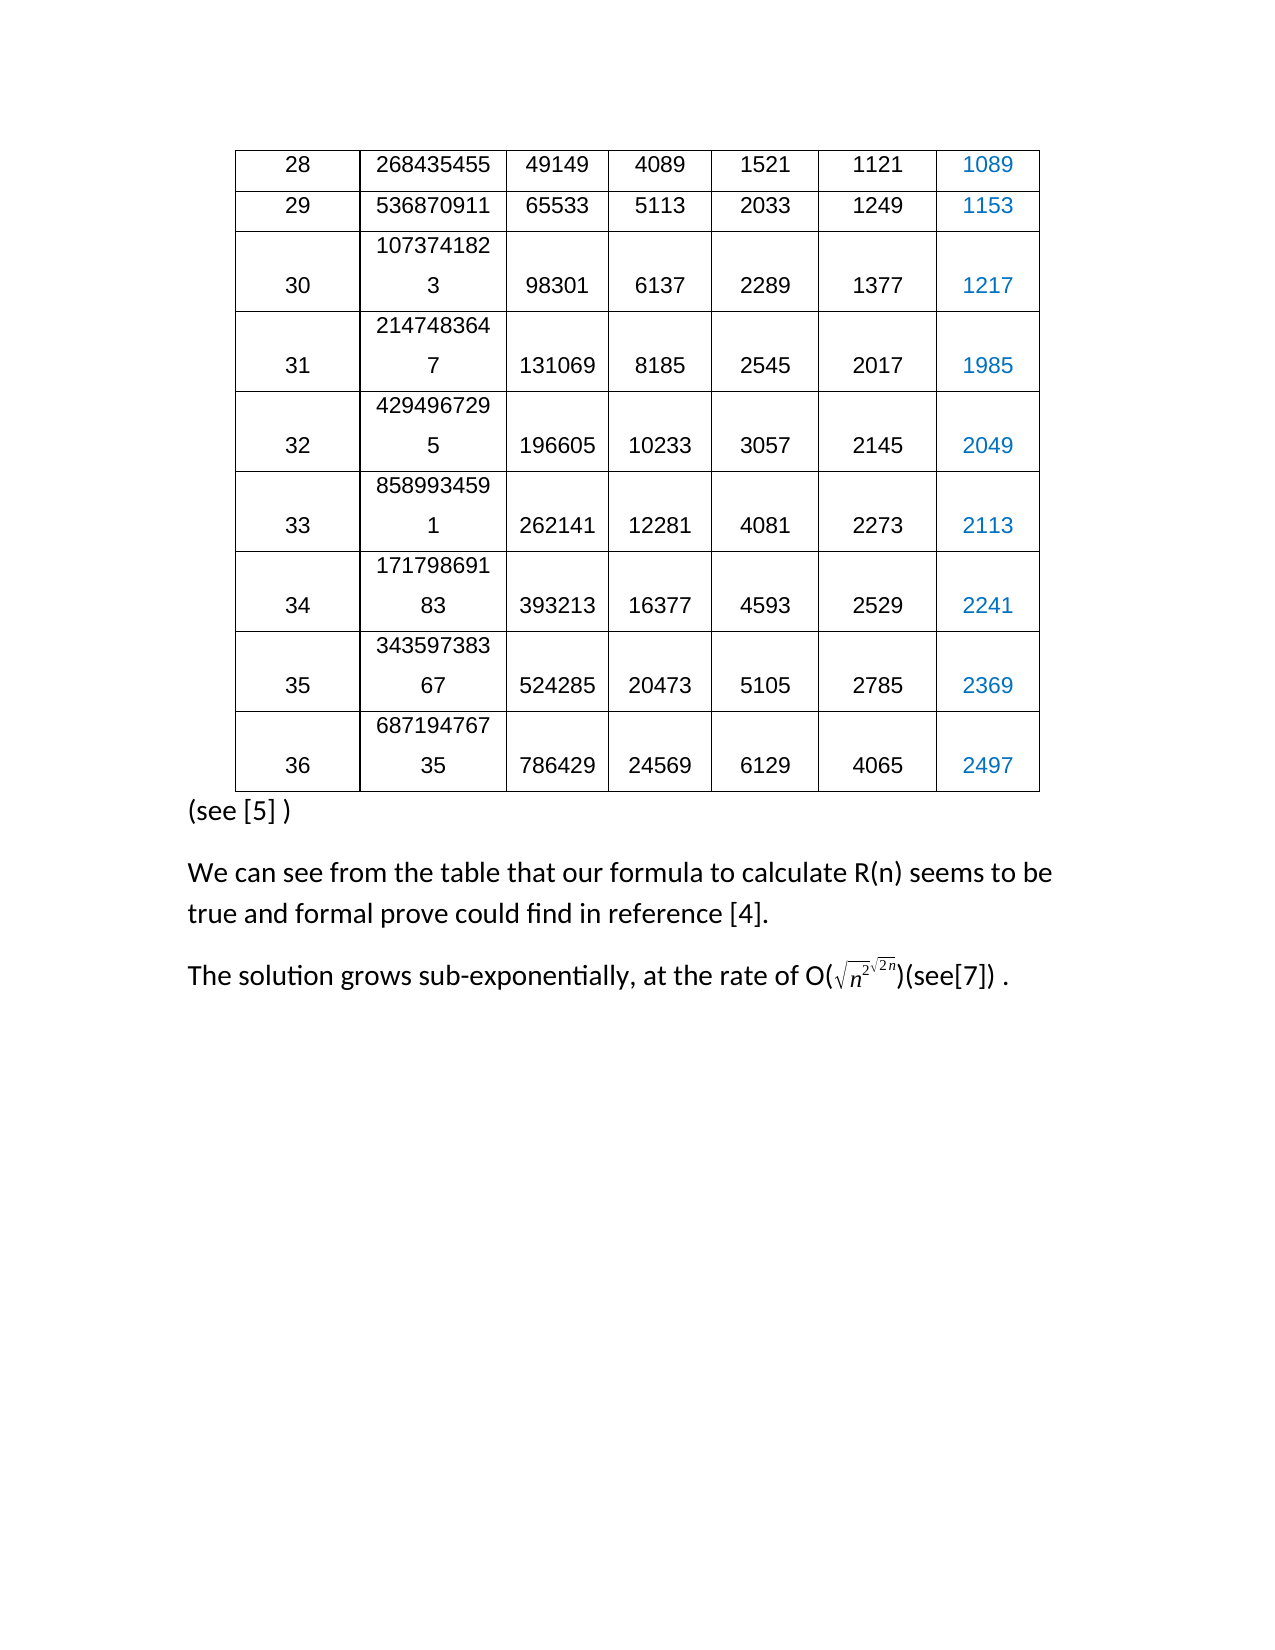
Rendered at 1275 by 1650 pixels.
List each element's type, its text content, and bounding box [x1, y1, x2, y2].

table_cell 32 [236, 392, 359, 471]
table_cell 1121 [819, 151, 936, 191]
table_cell 2273 [819, 472, 936, 551]
table_cell 24569 [609, 712, 711, 791]
table_cell 98301 [507, 232, 608, 311]
table_cell 1377 [819, 232, 936, 311]
table_cell 16377 [609, 552, 711, 631]
table_cell 10233 [609, 392, 711, 471]
table_cell 1249 [819, 192, 936, 231]
text (see [5] ) [187, 792, 1087, 828]
table_cell 2017 [819, 312, 936, 391]
table_cell 65533 [507, 192, 608, 231]
table_cell 17179869183 [361, 552, 506, 631]
table_cell 786429 [507, 712, 608, 791]
table_cell 393213 [507, 552, 608, 631]
table_cell 2147483647 [361, 312, 506, 391]
table_cell 196605 [507, 392, 608, 471]
table_cell 4065 [819, 712, 936, 791]
table_cell 2241 [937, 552, 1039, 631]
table_cell 1217 [937, 232, 1039, 311]
table_cell 31 [236, 312, 359, 391]
table_cell 268435455 [361, 151, 506, 191]
table_cell 28 [236, 151, 359, 191]
text The solution grows sub-exponentially, at the rate of O()(see[7]) . [187, 957, 1087, 994]
table_cell 35 [236, 632, 359, 711]
table_cell 8185 [609, 312, 711, 391]
table_cell 2497 [937, 712, 1039, 791]
table_cell 34 [236, 552, 359, 631]
table_cell 20473 [609, 632, 711, 711]
table_cell 2545 [712, 312, 818, 391]
table_cell 30 [236, 232, 359, 311]
table_cell 6129 [712, 712, 818, 791]
table_cell 1153 [937, 192, 1039, 231]
table_cell 34359738367 [361, 632, 506, 711]
table_cell 33 [236, 472, 359, 551]
table_cell 262141 [507, 472, 608, 551]
table_cell 524285 [507, 632, 608, 711]
table_cell 5113 [609, 192, 711, 231]
table_cell 536870911 [361, 192, 506, 231]
table_cell 2049 [937, 392, 1039, 471]
table_cell 2113 [937, 472, 1039, 551]
table_cell 1985 [937, 312, 1039, 391]
text We can see from the table that our formula to calculate R(n) seems to be true and formal prove could find in reference [4]. [187, 854, 1087, 930]
table_cell 49149 [507, 151, 608, 191]
table_cell 2529 [819, 552, 936, 631]
table_cell 4593 [712, 552, 818, 631]
table_cell 4294967295 [361, 392, 506, 471]
table_cell 68719476735 [361, 712, 506, 791]
table_cell 36 [236, 712, 359, 791]
table_cell 2145 [819, 392, 936, 471]
table_cell 1073741823 [361, 232, 506, 311]
table_cell 1089 [937, 151, 1039, 191]
table_cell 2785 [819, 632, 936, 711]
table_cell 2289 [712, 232, 818, 311]
table_cell 12281 [609, 472, 711, 551]
table_cell 4089 [609, 151, 711, 191]
table_cell 6137 [609, 232, 711, 311]
table_cell 1521 [712, 151, 818, 191]
table_cell 2369 [937, 632, 1039, 711]
table_cell 29 [236, 192, 359, 231]
table_cell 4081 [712, 472, 818, 551]
table_cell 131069 [507, 312, 608, 391]
table_cell 2033 [712, 192, 818, 231]
table_cell 5105 [712, 632, 818, 711]
table_cell 8589934591 [361, 472, 506, 551]
table_cell 3057 [712, 392, 818, 471]
